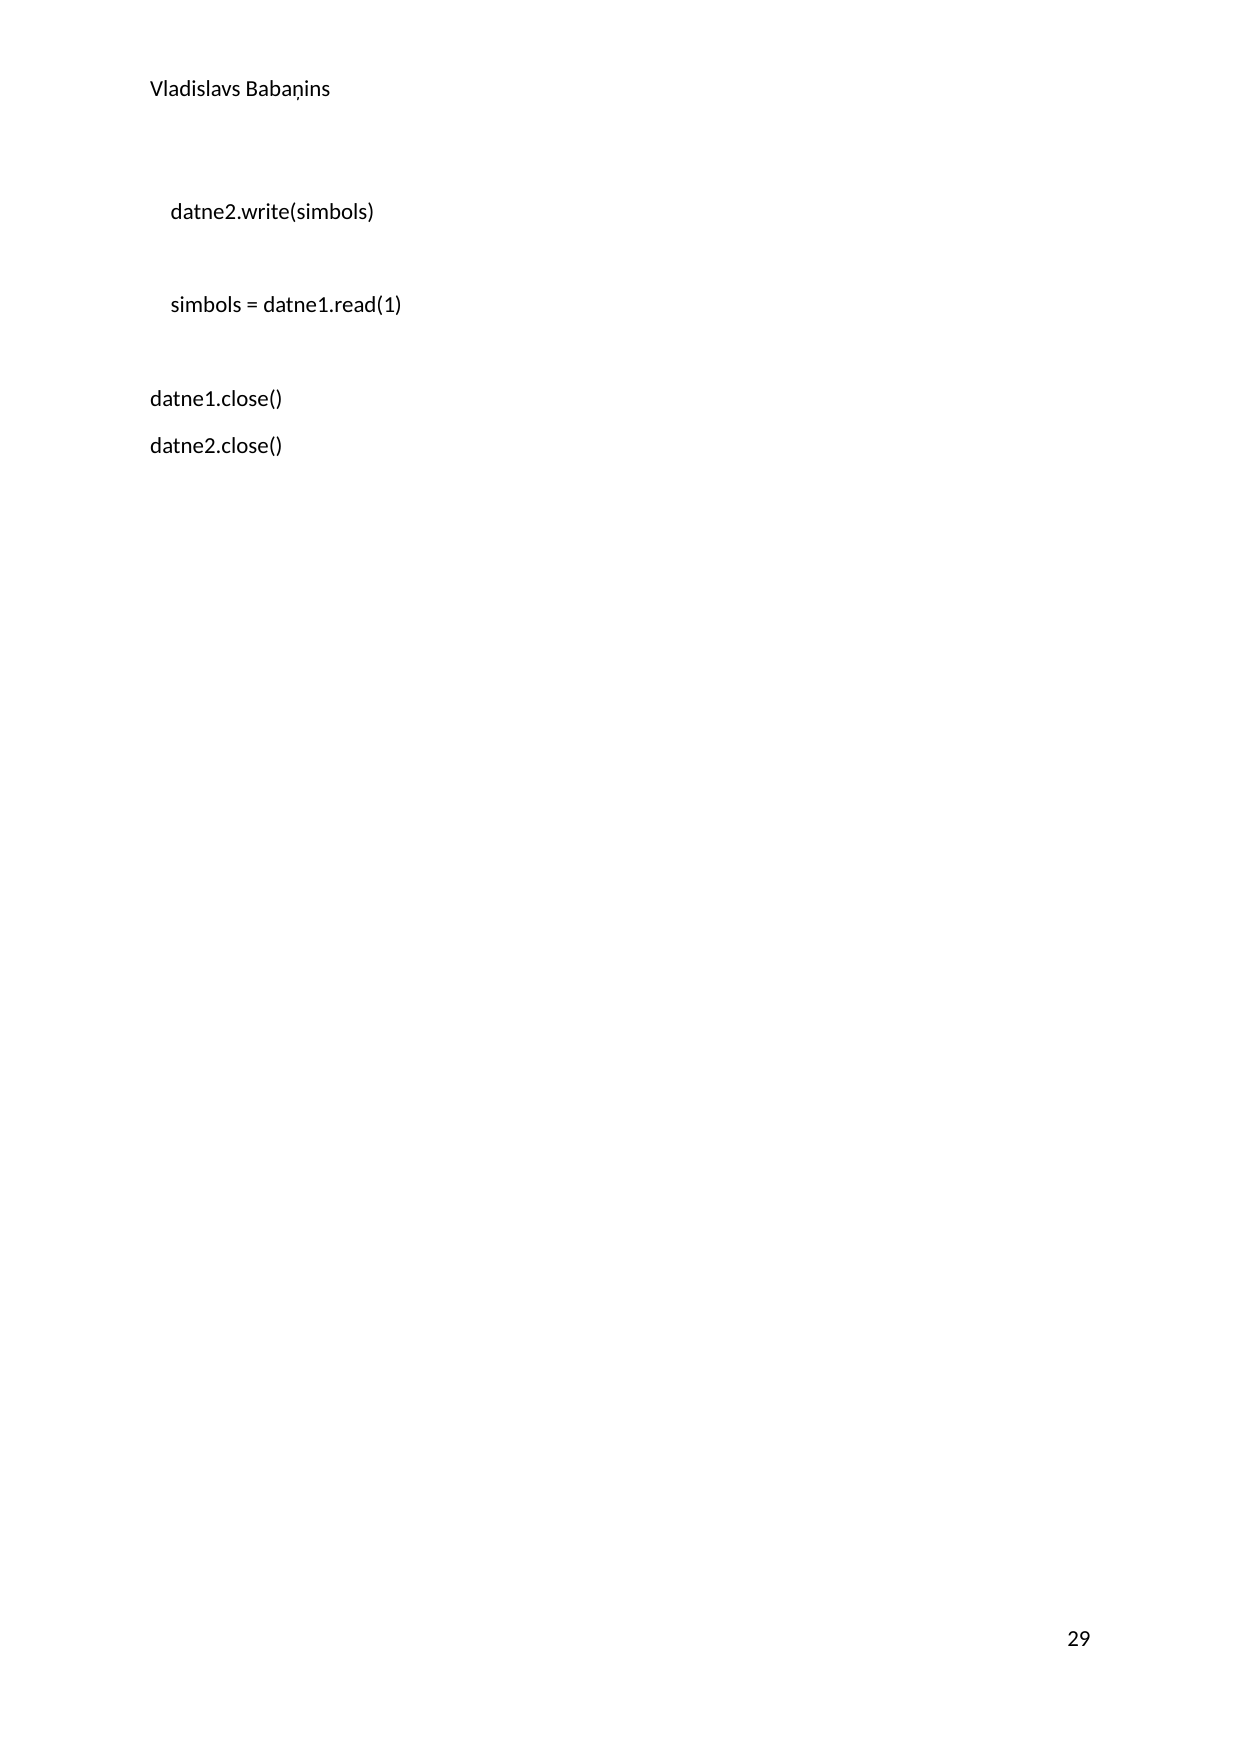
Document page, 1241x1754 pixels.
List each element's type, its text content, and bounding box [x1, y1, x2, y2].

text datne1.close() [150, 384, 1090, 412]
text datne2.write(simbols) [150, 197, 1090, 225]
text simbols = datne1.read(1) [150, 291, 1090, 319]
text datne2.close() [150, 431, 1090, 459]
